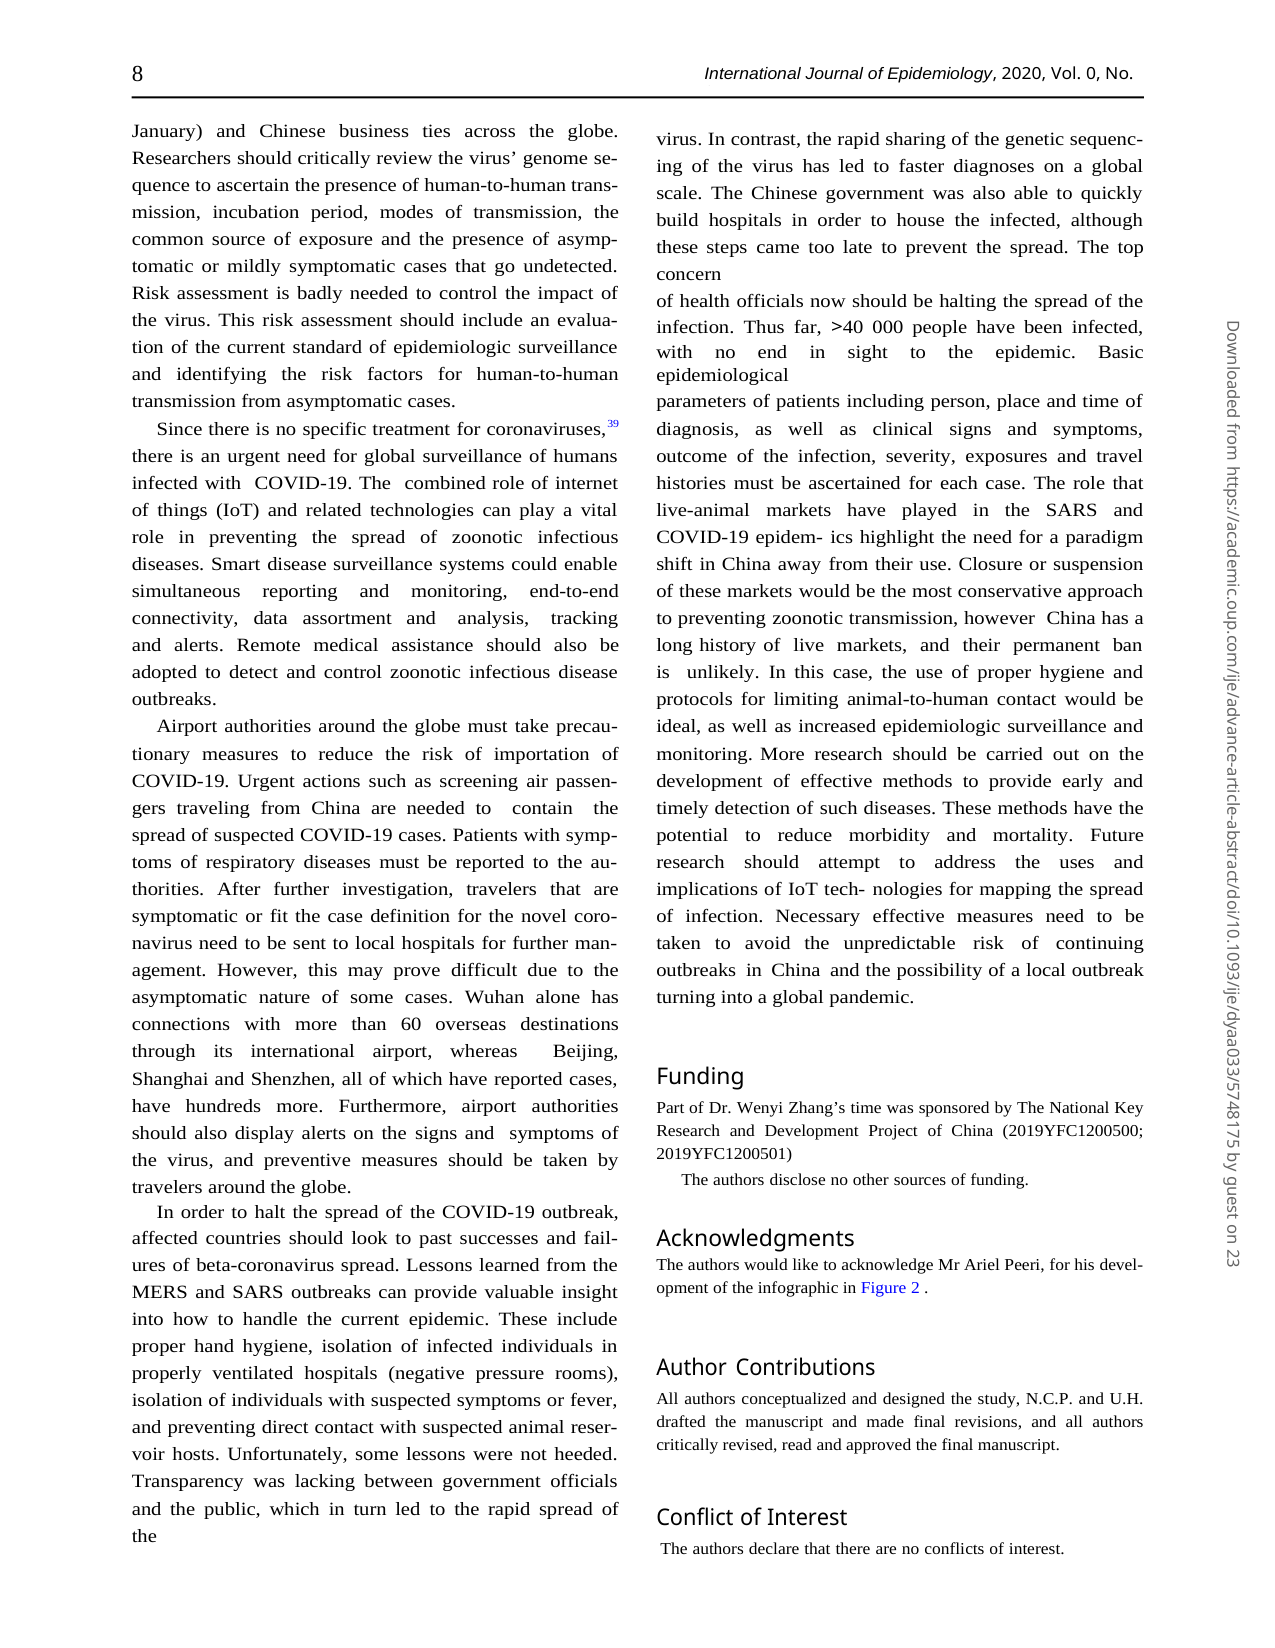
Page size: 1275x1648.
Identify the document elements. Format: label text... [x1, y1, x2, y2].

text The authors disclose no other sources of funding. [681, 1169, 1154, 1189]
text virus. In contrast, the rapid sharing of the genetic sequenc- ing of the virus has led to faster diagnoses on a global scale. The Chinese government was also able to quickly build hospitals in order to house the infected, although these steps came too late to prevent the spread. The top concern [656, 127, 1144, 284]
subtitle Acknowledgments [656, 1222, 1154, 1254]
subtitle Funding [656, 1060, 1154, 1091]
text affected countries should look to past successes and fail- ures of beta-coronavirus spread. Lessons learned from the MERS and SARS outbreaks can provide valuable insight into how to handle the current epidemic. These include proper hand hygiene, isolation of infected individuals in properly ventilated hospitals (negative pressure rooms), isolation of individuals with suspected symptoms or fever, and preventing direct contact with suspected animal reser- voir hosts. Unfortunately, some lessons were not heeded. Transparency was lacking between government officials and the public, which in turn led to the rapid spread of the [132, 1227, 619, 1546]
text All authors conceptualized and designed the study, N.C.P. and U.H. drafted the manuscript and made final revisions, and all authors critically revised, read and approved the final manuscript. [656, 1388, 1144, 1453]
text Since there is no specific treatment for coronaviruses,39 there is an urgent need for global surveillance of humans infected with COVID-19. The combined role of internet of things (IoT) and related technologies can play a vital role in preventing the spread of zoonotic infectious diseases. Smart disease surveillance systems could enable simultaneous reporting and monitoring, end-to-end connectivity, data assortment and analysis, tracking and alerts. Remote medical assistance should also be adopted to detect and control zoonotic infectious disease outbreaks. [132, 417, 619, 710]
subtitle Author Contributions [656, 1351, 1154, 1382]
text of health officials now should be halting the spread of the infection. Thus far, >40 000 people have been infected, with no end in sight to the epidemic. Basic epidemiological [656, 290, 1144, 385]
text Airport authorities around the globe must take precau- tionary measures to reduce the risk of importation of COVID-19. Urgent actions such as screening air passen- gers traveling from China are needed to contain the spread of suspected COVID-19 cases. Patients with symp- toms of respiratory diseases must be reported to the au- thorities. After further investigation, travelers that are symptomatic or fit the case definition for the novel coro- navirus need to be sent to local hospitals for further man- agement. However, this may prove difficult due to the asymptomatic nature of some cases. Wuhan alone has connections with more than 60 overseas destinations through its international airport, whereas Beijing, Shanghai and Shenzhen, all of which have reported cases, have hundreds more. Furthermore, airport authorities should also display alerts on the signs and symptoms of the virus, and preventive measures should be taken by travelers around the globe. [132, 715, 619, 1197]
text Part of Dr. Wenyi Zhang’s time was sponsored by The National Key Research and Development Project of China (2019YFC1200500; 2019YFC1200501) [656, 1098, 1144, 1163]
text January) and Chinese business ties across the globe. Researchers should critically review the virus’ genome se- quence to ascertain the presence of human-to-human trans- mission, incubation period, modes of transmission, the common source of exposure and the presence of asymp- tomatic or mildly symptomatic cases that go undetected. Risk assessment is badly needed to control the impact of the virus. This risk assessment should include an evalua- tion of the current standard of epidemiologic surveillance and identifying the risk factors for human-to-human transmission from asymptomatic cases. [132, 119, 619, 412]
subtitle Conflict of Interest [656, 1501, 1154, 1532]
text The authors would like to acknowledge Mr Ariel Peeri, for his devel- opment of the infographic in Figure 2 . [656, 1255, 1144, 1297]
text In order to halt the spread of the COVID-19 outbreak, [156, 1203, 623, 1223]
text parameters of patients including person, place and time of diagnosis, as well as clinical signs and symptoms, outcome of the infection, severity, exposures and travel histories must be ascertained for each case. The role that live-animal markets have played in the SARS and COVID-19 epidem- ics highlight the need for a paradigm shift in China away from their use. Closure or suspension of these markets would be the most conservative approach to preventing zoonotic transmission, however China has a long history of live markets, and their permanent ban is unlikely. In this case, the use of proper hygiene and protocols for limiting animal-to-human contact would be ideal, as well as increased epidemiologic surveillance and monitoring. More research should be carried out on the development of effective methods to provide early and timely detection of such diseases. These methods have the potential to reduce morbidity and mortality. Future research should attempt to address the uses and implications of IoT tech- nologies for mapping the spread of infection. Necessary effective measures need to be taken to avoid the unpredictable risk of continuing outbreaks in China and the possibility of a local outbreak turning into a global pandemic. [656, 390, 1144, 1008]
text The authors declare that there are no conflicts of interest. [660, 1539, 1154, 1558]
